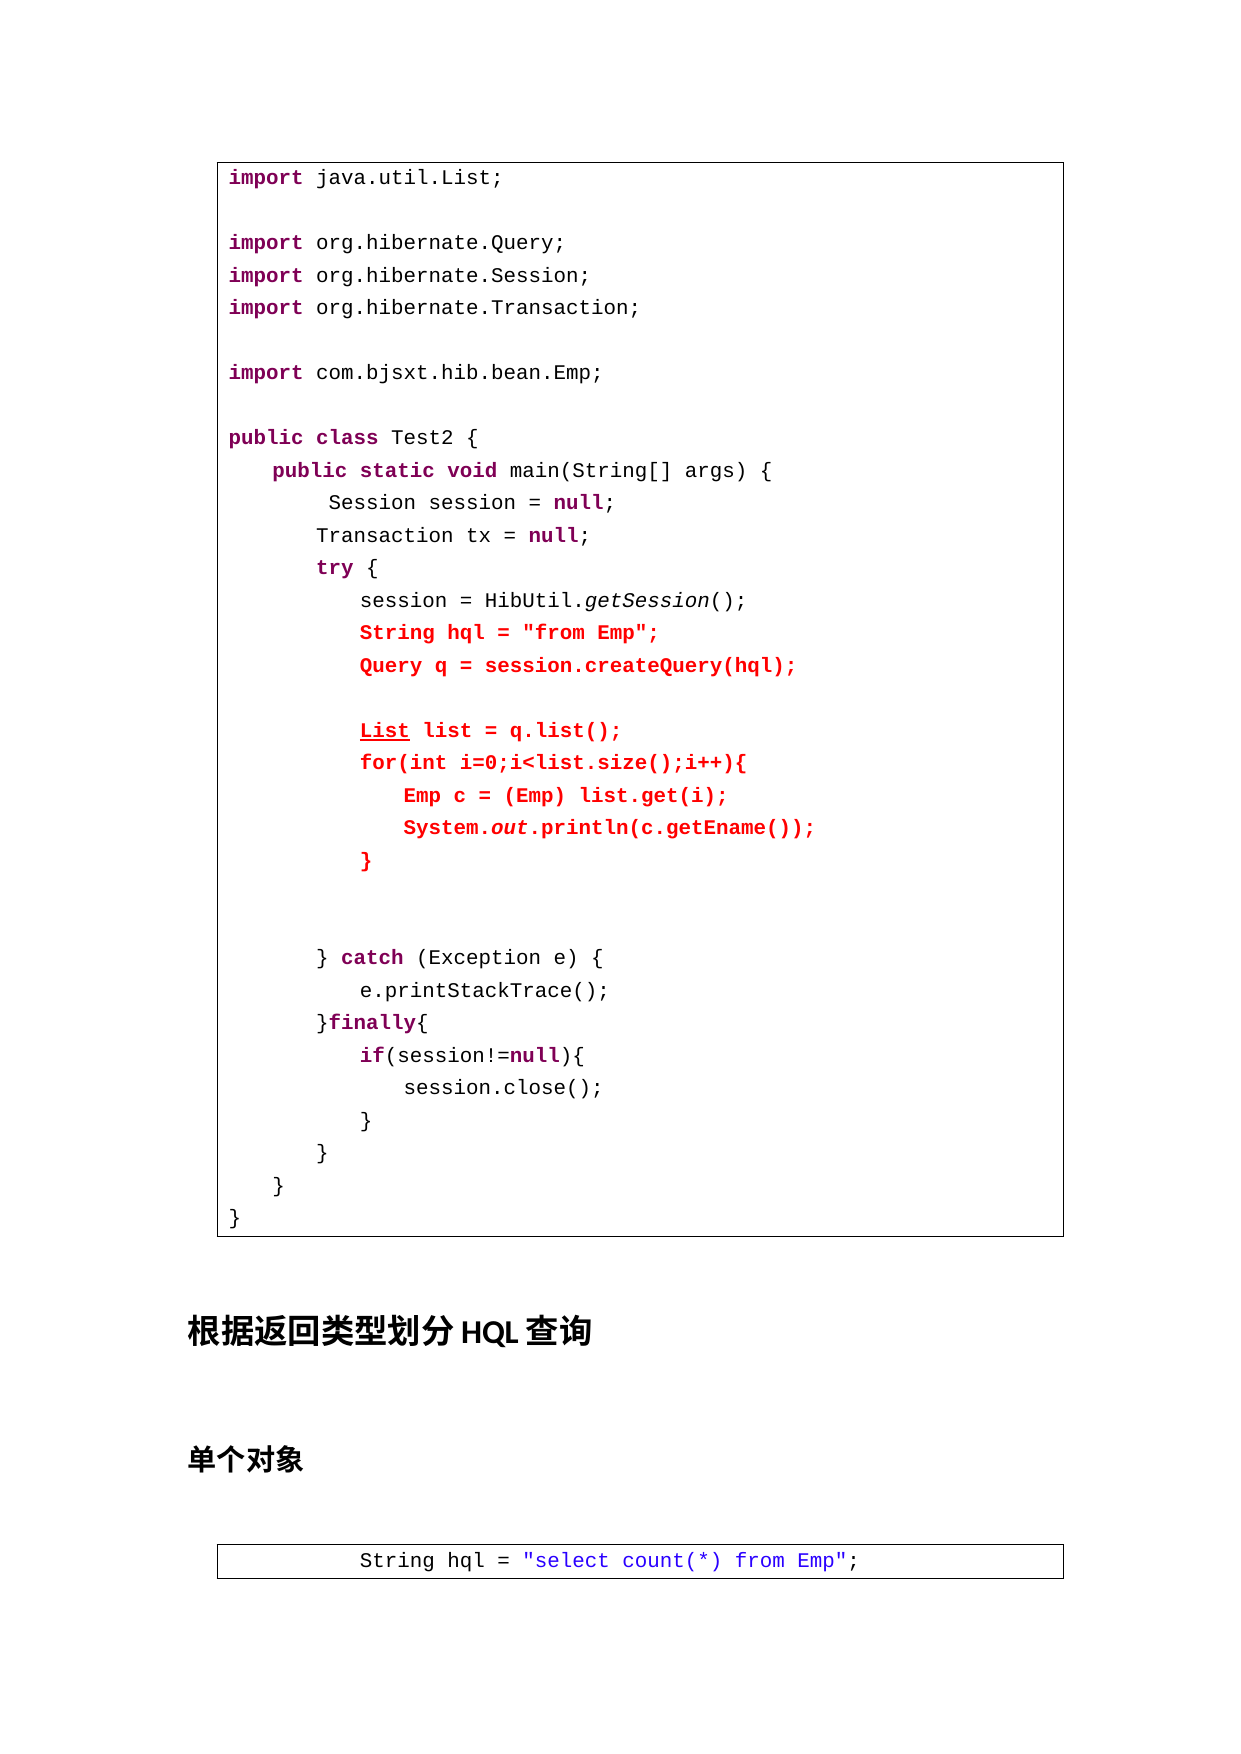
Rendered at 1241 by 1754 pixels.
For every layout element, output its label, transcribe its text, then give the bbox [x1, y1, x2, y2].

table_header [218, 163, 1063, 1236]
subtitle 根据返回类型划分HQL查询 [187, 1296, 1053, 1361]
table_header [218, 1545, 1063, 1578]
subtitle 单个对象 [187, 1425, 1053, 1490]
